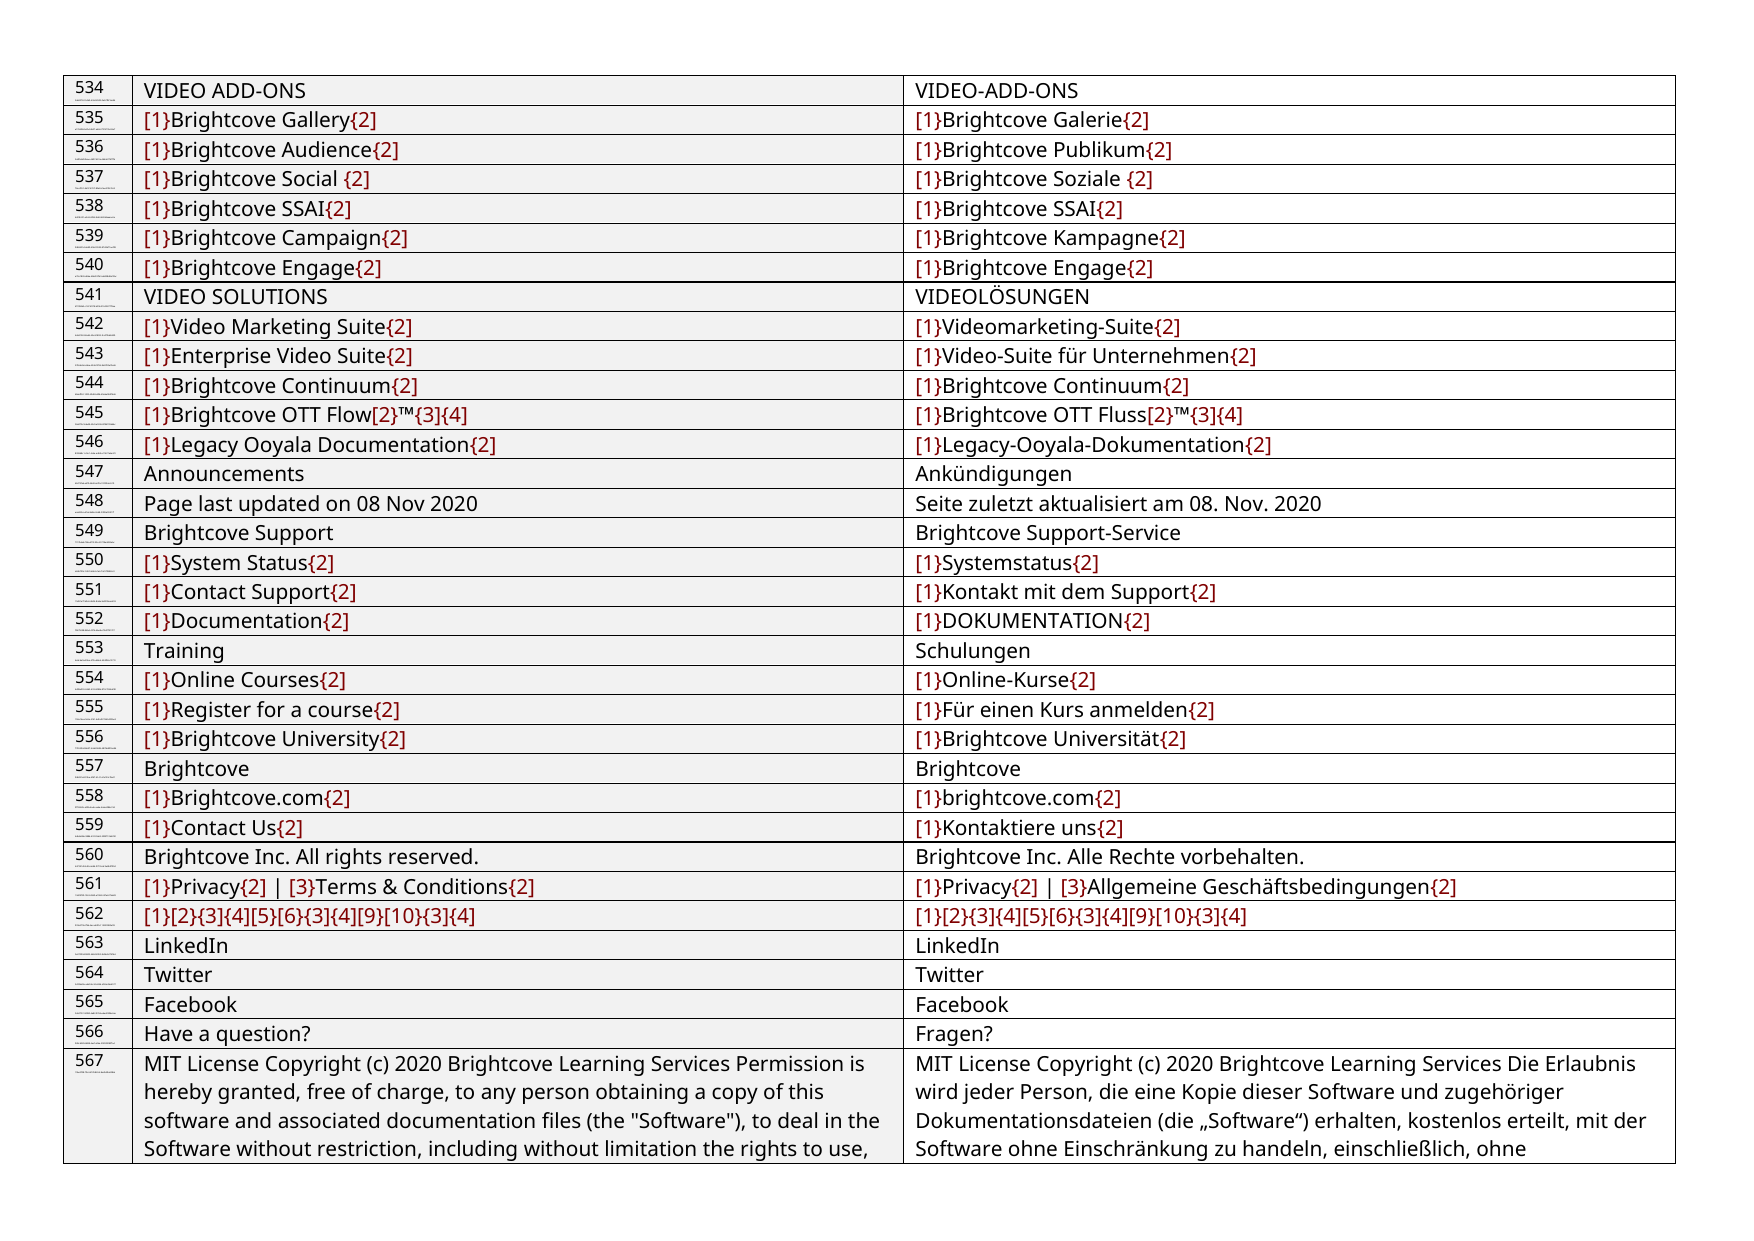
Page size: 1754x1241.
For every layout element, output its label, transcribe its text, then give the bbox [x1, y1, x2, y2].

table_cell [1}Videomarketing-Suite{2] [904, 312, 1675, 340]
table_cell [1}Brightcove Campaign{2] [133, 224, 903, 252]
table_cell [1}Online Courses{2] [133, 666, 903, 694]
table_cell [1}System Status{2] [133, 548, 903, 576]
table_cell [1}Brightcove University{2] [133, 725, 903, 753]
table_cell Brightcove [904, 754, 1675, 782]
table_cell [1}Kontakt mit dem Support{2] [904, 577, 1675, 606]
table_cell [1}Für einen Kurs anmelden{2] [904, 695, 1675, 723]
table_cell [1}Legacy Ooyala Documentation{2] [133, 430, 903, 458]
table_cell [1}Brightcove Soziale {2] [904, 165, 1675, 193]
table_cell Brightcove Inc. All rights reserved. [133, 843, 903, 871]
table_cell LinkedIn [904, 931, 1675, 959]
table_cell [1}Brightcove Engage{2] [133, 253, 903, 281]
table_cell [1}Brightcove OTT Fluss[2}™{3]{4] [904, 400, 1675, 429]
table_cell Twitter [133, 960, 903, 989]
table_cell [1}Brightcove Kampagne{2] [904, 224, 1675, 252]
table_cell VIDEO SOLUTIONS [133, 283, 903, 311]
table_cell Brightcove Support-Service [904, 518, 1675, 547]
table_cell [1}brightcove.com{2] [904, 784, 1675, 812]
table_cell VIDEO-ADD-ONS [904, 76, 1675, 104]
table_cell [1}Privacy{2] | [3}Allgemeine Geschäftsbedingungen{2] [904, 872, 1675, 900]
table_cell Ankündigungen [904, 459, 1675, 488]
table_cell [64, 1049, 132, 1163]
table_cell [1}Register for a course{2] [133, 695, 903, 723]
table_cell [1}Brightcove Galerie{2] [904, 106, 1675, 134]
table_cell [1}Brightcove Universität{2] [904, 725, 1675, 753]
table_cell Brightcove Support [133, 518, 903, 547]
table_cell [904, 1049, 1675, 1163]
table_cell Training [133, 636, 903, 664]
table_cell [1}Systemstatus{2] [904, 548, 1675, 576]
table_cell Have a question? [133, 1019, 903, 1048]
table_cell Fragen? [904, 1019, 1675, 1048]
table_cell [1}[2}{3]{4][5}[6}{3]{4][9}[10}{3]{4] [904, 901, 1675, 930]
table_cell Facebook [133, 990, 903, 1018]
table_cell Facebook [904, 990, 1675, 1018]
table_cell [1}Brightcove OTT Flow[2}™{3]{4] [133, 400, 903, 429]
table_cell [1}Brightcove Audience{2] [133, 135, 903, 163]
table_cell [1}Online-Kurse{2] [904, 666, 1675, 694]
table_cell [1}Brightcove SSAI{2] [133, 194, 903, 222]
table_cell VIDEO ADD-ONS [133, 76, 903, 104]
table_cell Brightcove [133, 754, 903, 782]
table_cell Announcements [133, 459, 903, 488]
table_cell [1}Brightcove Publikum{2] [904, 135, 1675, 163]
table_cell [1}Kontaktiere uns{2] [904, 813, 1675, 841]
table_cell [1}Enterprise Video Suite{2] [133, 341, 903, 370]
table_cell [1}[2}{3]{4][5}[6}{3]{4][9}[10}{3]{4] [133, 901, 903, 930]
table_cell [1}DOKUMENTATION{2] [904, 607, 1675, 635]
table_cell [1}Brightcove Gallery{2] [133, 106, 903, 134]
table_cell Schulungen [904, 636, 1675, 664]
table_cell Seite zuletzt aktualisiert am 08. Nov. 2020 [904, 489, 1675, 517]
table_cell Brightcove Inc. Alle Rechte vorbehalten. [904, 843, 1675, 871]
table_cell [1}Brightcove Social {2] [133, 165, 903, 193]
table_cell [1}Documentation{2] [133, 607, 903, 635]
table_cell [1}Brightcove SSAI{2] [904, 194, 1675, 222]
table_cell LinkedIn [133, 931, 903, 959]
table_cell Twitter [904, 960, 1675, 989]
table_cell [1}Contact Support{2] [133, 577, 903, 606]
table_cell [133, 1049, 903, 1163]
table_cell [1}Legacy-Ooyala-Dokumentation{2] [904, 430, 1675, 458]
table_cell [1}Privacy{2] | [3}Terms & Conditions{2] [133, 872, 903, 900]
table_cell [1}Brightcove Continuum{2] [904, 371, 1675, 399]
table_cell [1}Brightcove.com{2] [133, 784, 903, 812]
table_cell [1}Video-Suite für Unternehmen{2] [904, 341, 1675, 370]
table_cell [1}Brightcove Continuum{2] [133, 371, 903, 399]
table_cell Page last updated on 08 Nov 2020 [133, 489, 903, 517]
table_cell [1}Contact Us{2] [133, 813, 903, 841]
table_cell [1}Video Marketing Suite{2] [133, 312, 903, 340]
table_cell [1}Brightcove Engage{2] [904, 253, 1675, 281]
table_cell VIDEOLÖSUNGEN [904, 283, 1675, 311]
